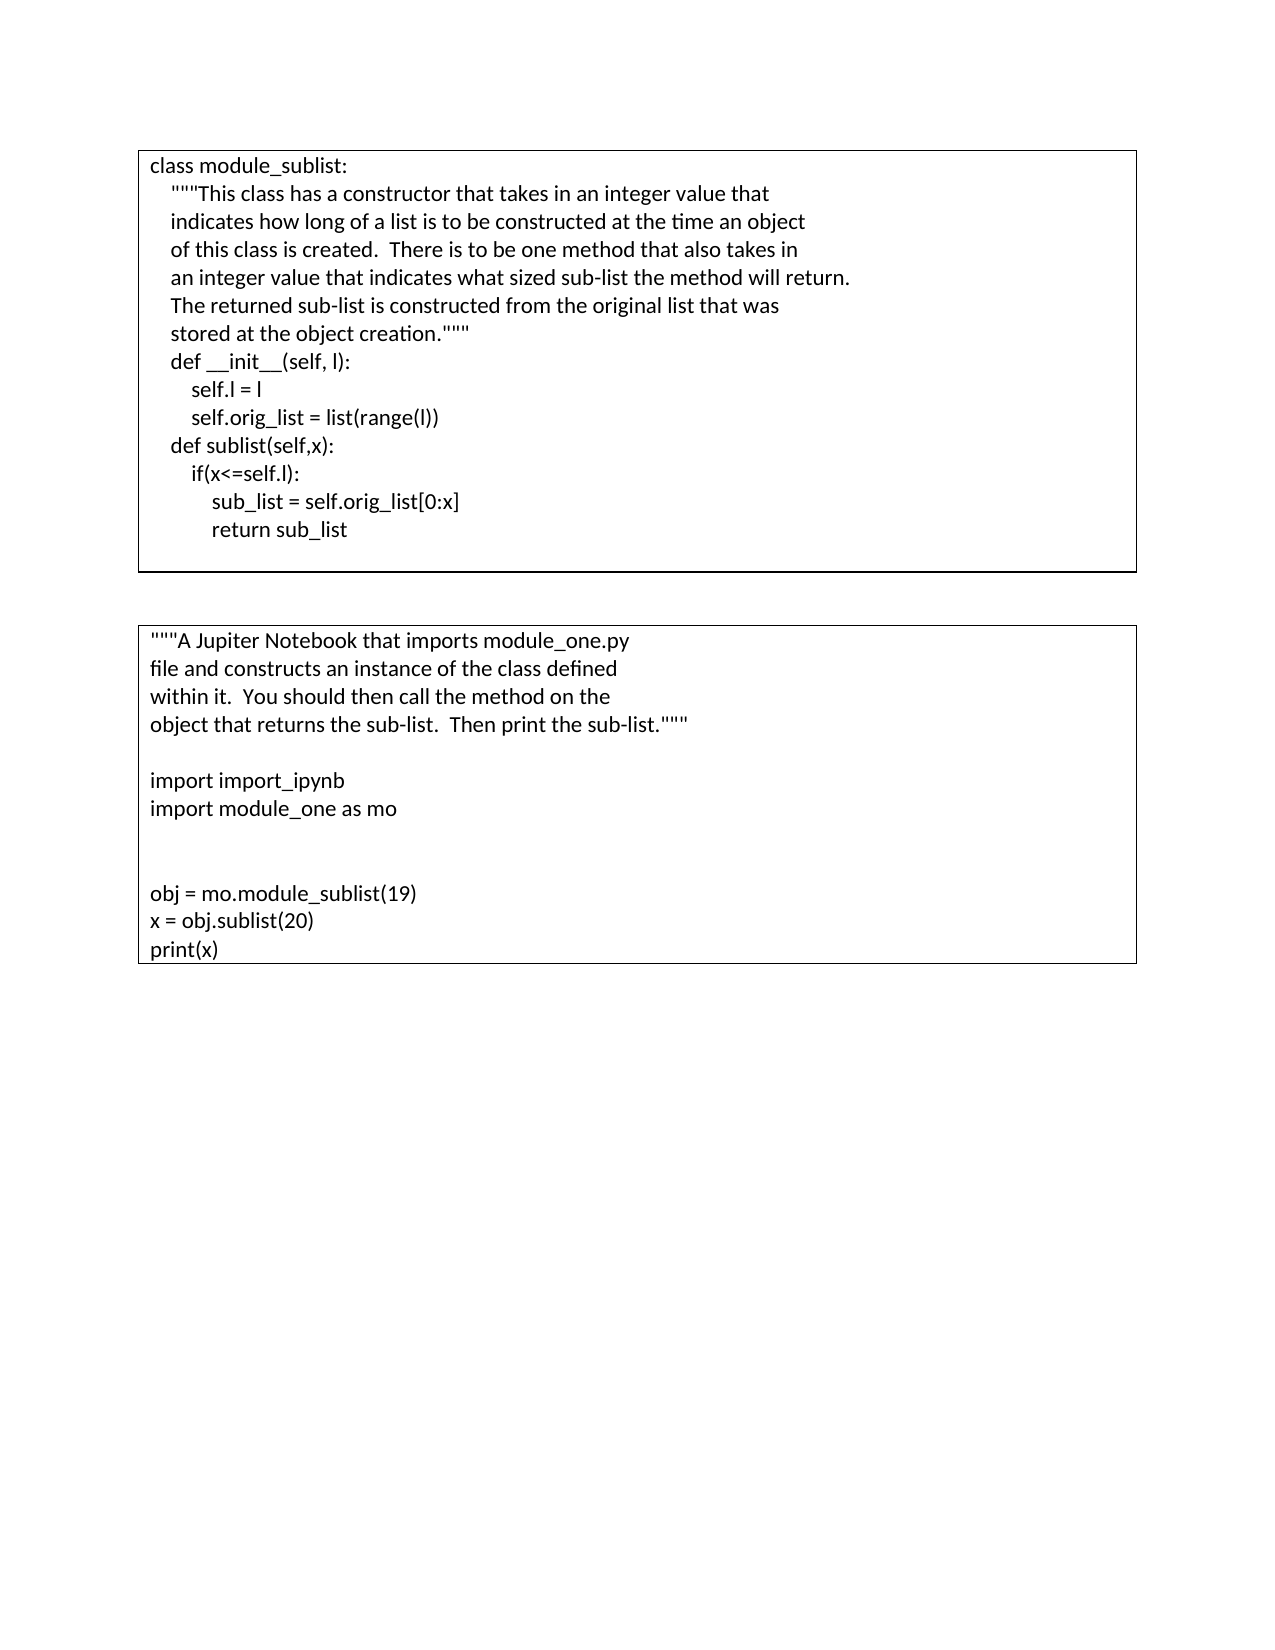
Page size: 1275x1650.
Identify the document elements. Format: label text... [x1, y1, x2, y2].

table_header class module_sublist: """This class has a constructor that takes in an integer value that indicates how long of a list is to be constructed at the time an object of this class is created. There is to be one method that also takes in an integer value that indicates what sized sub-list the method will return. The returned sub-list is constructed from the original list that was stored at the object creation.""" def __init__(self, l): self.l = l self.orig_list = list(range(l)) def sublist(self,x): if(x<=self.l): sub_list = self.orig_list[0:x] return sub_list [139, 151, 1136, 571]
table_header """A Jupiter Notebook that imports module_one.py file and constructs an instance of the class defined within it. You should then call the method on the object that returns the sub-list. Then print the sub-list.""" import import_ipynb import module_one as mo obj = mo.module_sublist(19) x = obj.sublist(20) print(x) [139, 626, 1136, 963]
